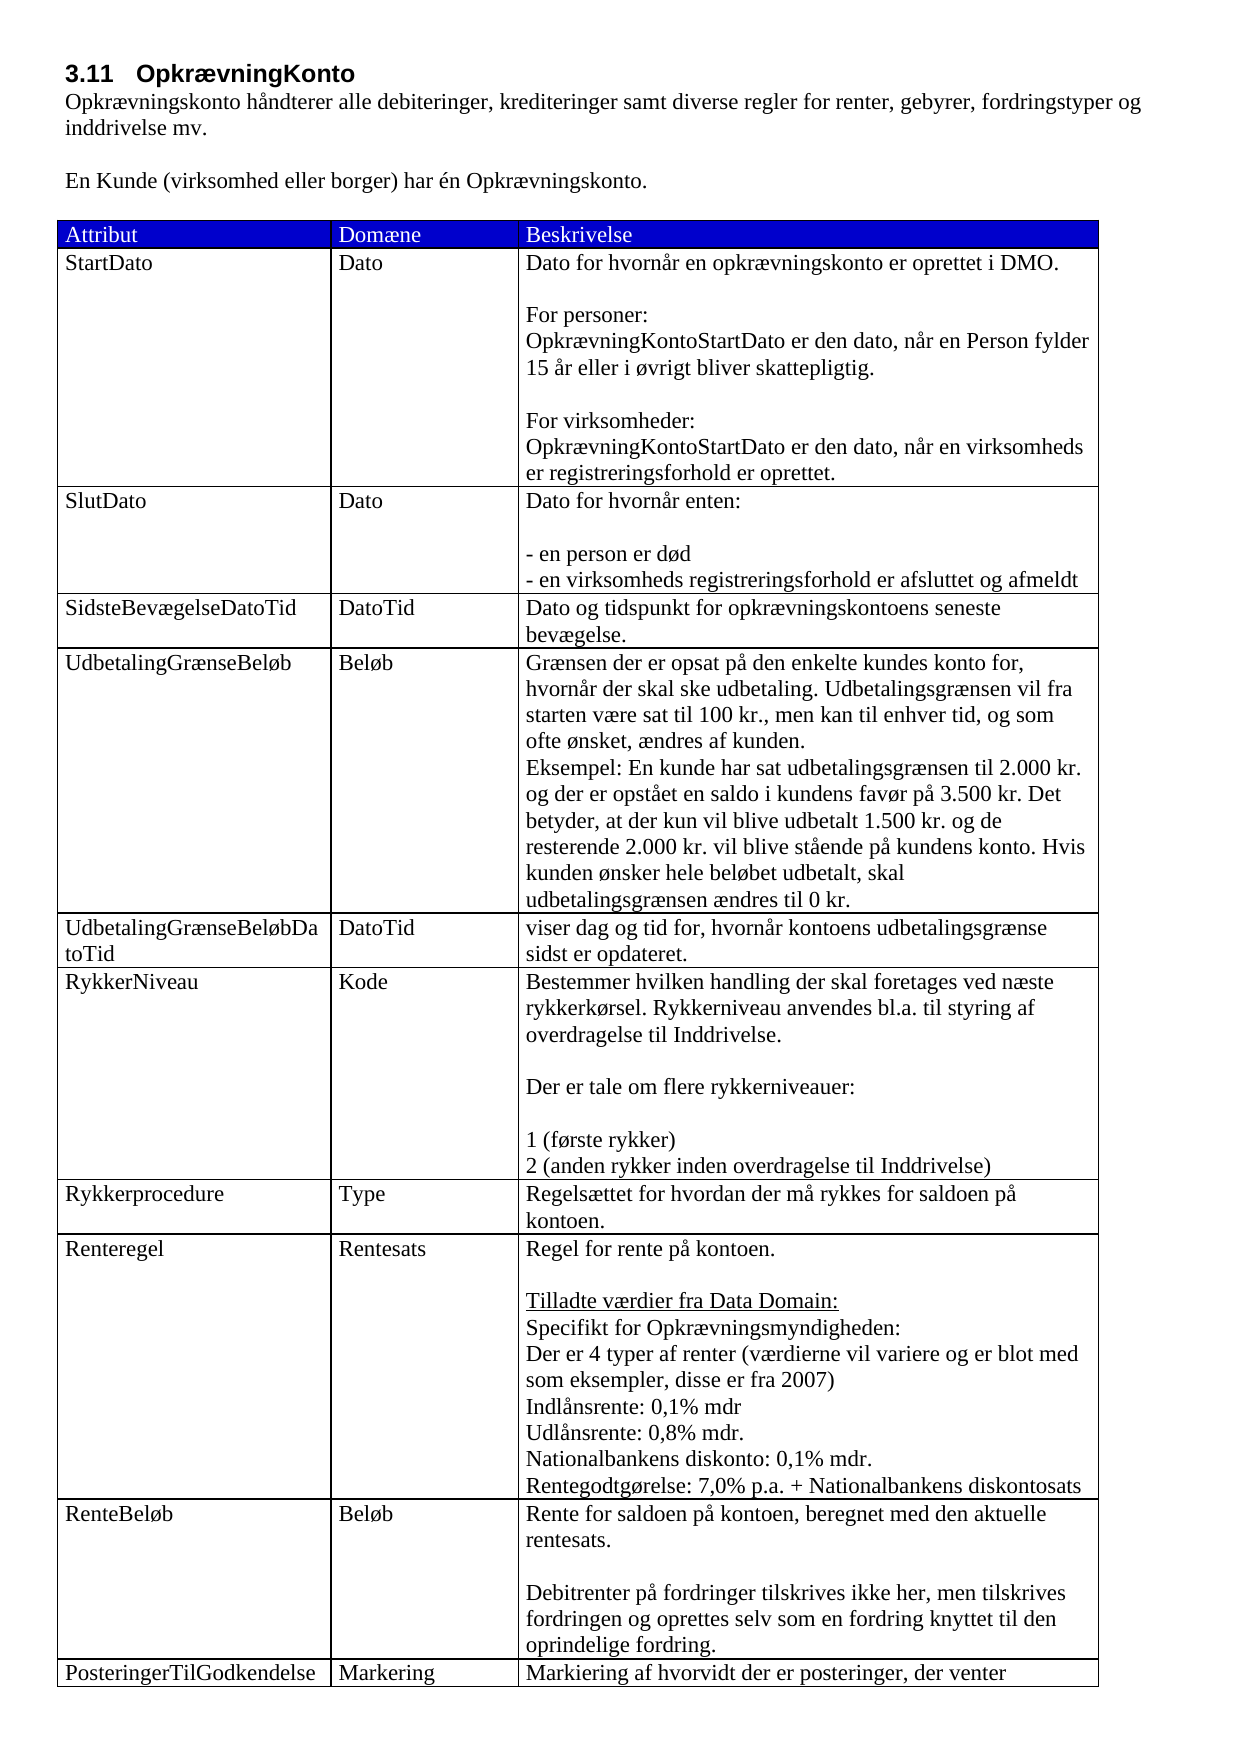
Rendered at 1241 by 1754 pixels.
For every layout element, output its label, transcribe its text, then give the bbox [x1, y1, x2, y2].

table_cell Rente for saldoen på kontoen, beregnet med den aktuelle rentesats. Debitrenter på fordringer tilskrives ikke her, men tilskrives fordringen og oprettes selv som en fordring knyttet til den oprindelige fordring. [519, 1500, 1098, 1658]
table_cell Dato for hvornår en opkrævningskonto er oprettet i DMO. For personer: OpkrævningKontoStartDato er den dato, når en Person fylder 15 år eller i øvrigt bliver skattepligtig. For virksomheder: OpkrævningKontoStartDato er den dato, når en virksomheds er registreringsforhold er oprettet. [519, 249, 1098, 486]
table_cell UdbetalingGrænseBeløb [58, 649, 330, 912]
table_cell Regel for rente på kontoen. Tilladte værdier fra Data Domain: Specifikt for Opkrævningsmyndigheden: Der er 4 typer af renter (værdierne vil variere og er blot med som eksempler, disse er fra 2007) Indlånsrente: 0,1% mdr Udlånsrente: 0,8% mdr. Nationalbankens diskonto: 0,1% mdr. Rentegodtgørelse: 7,0% p.a. + Nationalbankens diskontosats [519, 1235, 1098, 1498]
table_cell viser dag og tid for, hvornår kontoens udbetalingsgrænse sidst er opdateret. [519, 914, 1098, 966]
table_cell Dato for hvornår enten: - en person er død - en virksomheds registreringsforhold er afsluttet og afmeldt [519, 487, 1098, 593]
table_cell Dato [332, 249, 518, 486]
table_cell Dato [332, 487, 518, 593]
table_cell Dato og tidspunkt for opkrævningskontoens seneste bevægelse. [519, 594, 1098, 647]
table_cell Type [332, 1180, 518, 1233]
table_cell Rentesats [332, 1235, 518, 1498]
table_cell Bestemmer hvilken handling der skal foretages ved næste rykkerkørsel. Rykkerniveau anvendes bl.a. til styring af overdragelse til Inddrivelse. Der er tale om flere rykkerniveauer: 1 (første rykker) 2 (anden rykker inden overdragelse til Inddrivelse) [519, 968, 1098, 1179]
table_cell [58, 1660, 330, 1686]
text Opkrævningskonto håndterer alle debiteringer, krediteringer samt diverse regler for renter, gebyrer, fordringstyper og inddrivelse mv. [65, 88, 1181, 141]
table_header Beskrivelse [519, 221, 1098, 247]
table_cell Markering [332, 1660, 518, 1686]
table_cell SidsteBevægelseDatoTid [58, 594, 330, 647]
table_header Attribut [58, 221, 330, 247]
table_cell UdbetalingGrænseBeløbDatoTid [58, 914, 330, 966]
table_cell Beløb [332, 649, 518, 912]
table_cell Grænsen der er opsat på den enkelte kundes konto for, hvornår der skal ske udbetaling. Udbetalingsgrænsen vil fra starten være sat til 100 kr., men kan til enhver tid, og som ofte ønsket, ændres af kunden. Eksempel: En kunde har sat udbetalingsgrænsen til 2.000 kr. og der er opstået en saldo i kundens favør på 3.500 kr. Det betyder, at der kun vil blive udbetalt 1.500 kr. og de resterende 2.000 kr. vil blive stående på kundens konto. Hvis kunden ønsker hele beløbet udbetalt, skal udbetalingsgrænsen ændres til 0 kr. [519, 649, 1098, 912]
table_cell StartDato [58, 249, 330, 486]
table_cell RenteBeløb [58, 1500, 330, 1658]
table_cell DatoTid [332, 914, 518, 966]
table_cell RykkerNiveau [58, 968, 330, 1179]
table_cell Kode [332, 968, 518, 1179]
table_cell SlutDato [58, 487, 330, 593]
table_cell Beløb [332, 1500, 518, 1658]
table_cell Rykkerprocedure [58, 1180, 330, 1233]
table_cell Regelsættet for hvordan der må rykkes for saldoen på kontoen. [519, 1180, 1098, 1233]
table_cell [519, 1660, 1098, 1686]
table_cell DatoTid [332, 594, 518, 647]
text En Kunde (virksomhed eller borger) har én Opkrævningskonto. [65, 167, 1181, 193]
table_header Domæne [332, 221, 518, 247]
table_cell Renteregel [58, 1235, 330, 1498]
subtitle OpkrævningKonto [65, 59, 1181, 88]
